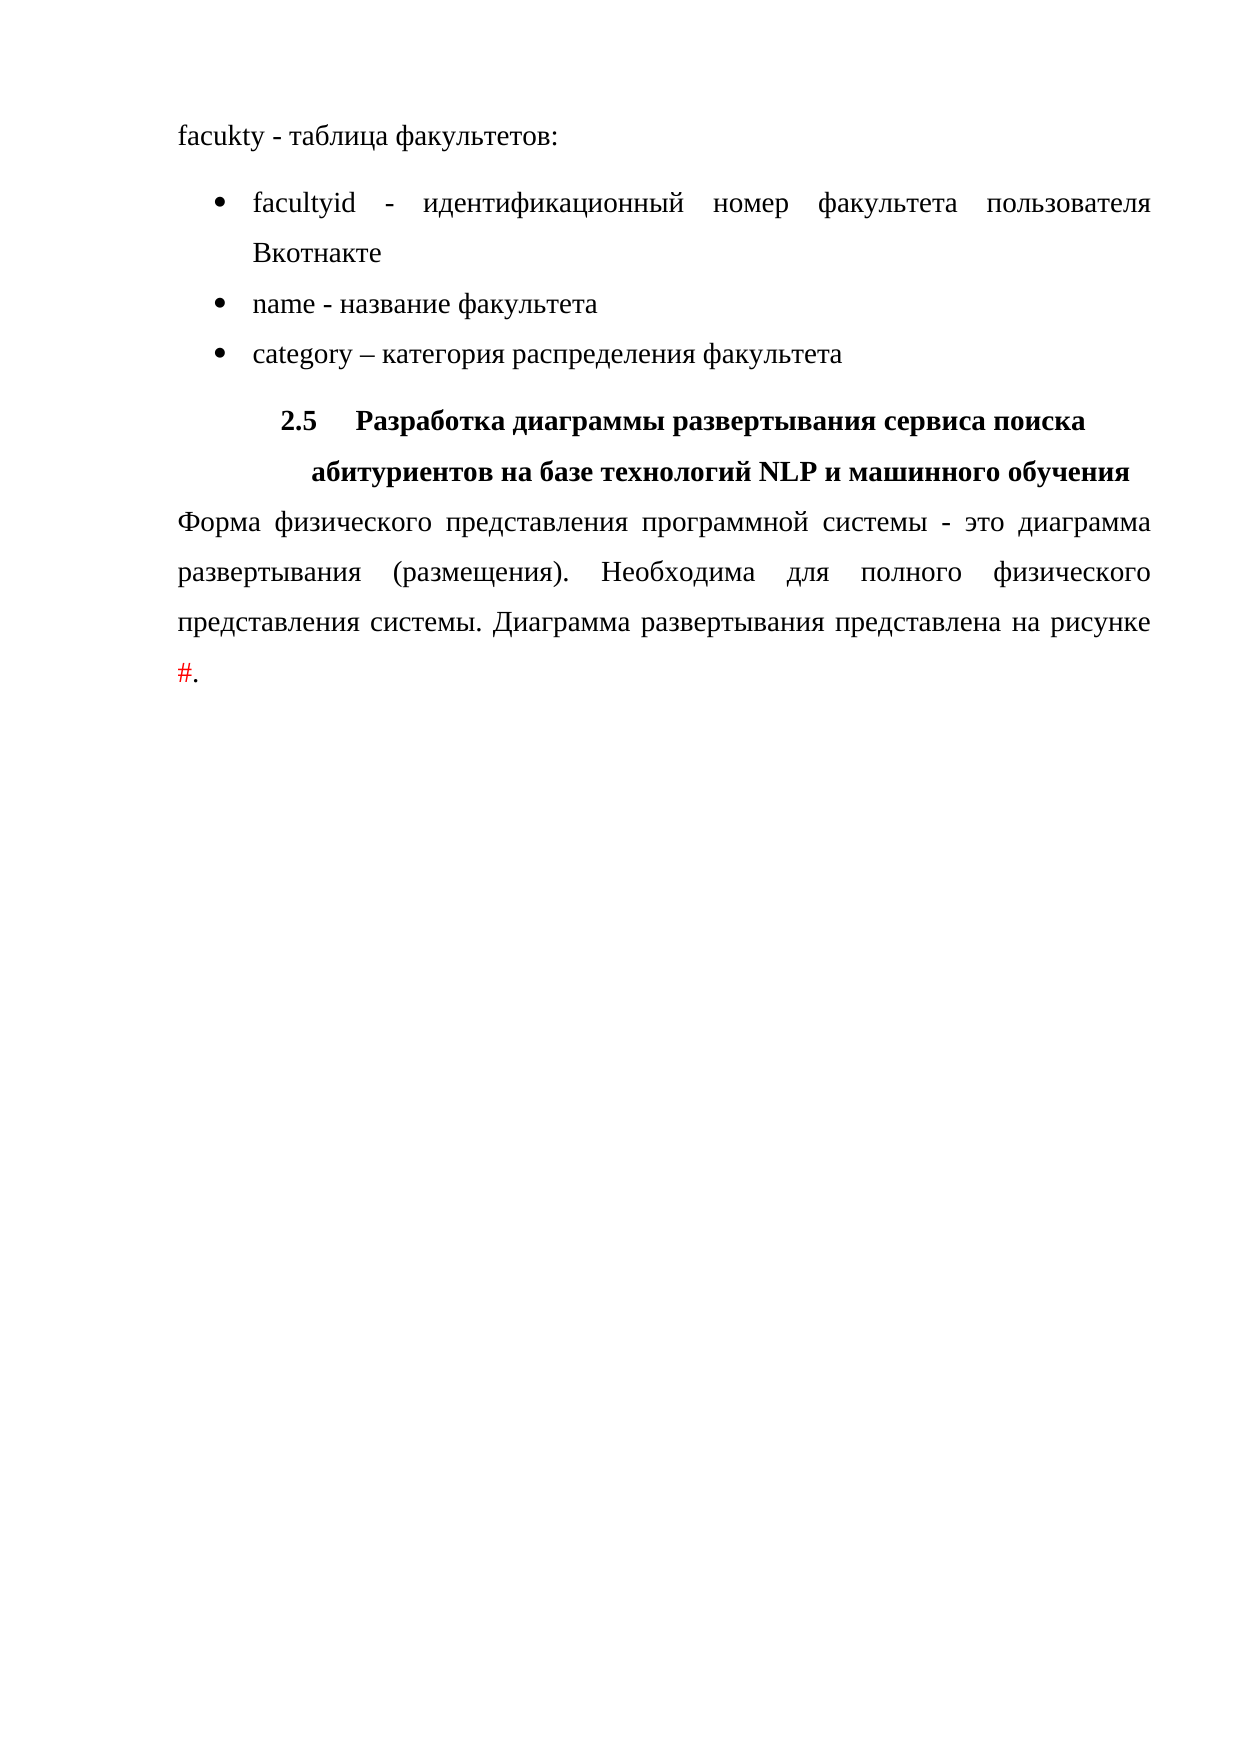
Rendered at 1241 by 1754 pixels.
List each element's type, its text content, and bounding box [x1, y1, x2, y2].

text Форма физического представления программной системы - это диаграмма развертывания (размещения). Необходима для полного физического представления системы. Диаграмма развертывания представлена на рисунке #. [177, 504, 1152, 688]
subtitle Разработка диаграммы развертывания сервиса поиска абитуриентов на базе технологий NLP и машинного обучения [215, 403, 1152, 487]
text facukty - таблица факультетов: [177, 118, 1152, 152]
list name - название факультета [215, 286, 1152, 319]
list facultyid - идентификационный номер факультета пользователя Вкотнакте [215, 185, 1152, 269]
list category – категория распределения факультета [215, 336, 1152, 370]
